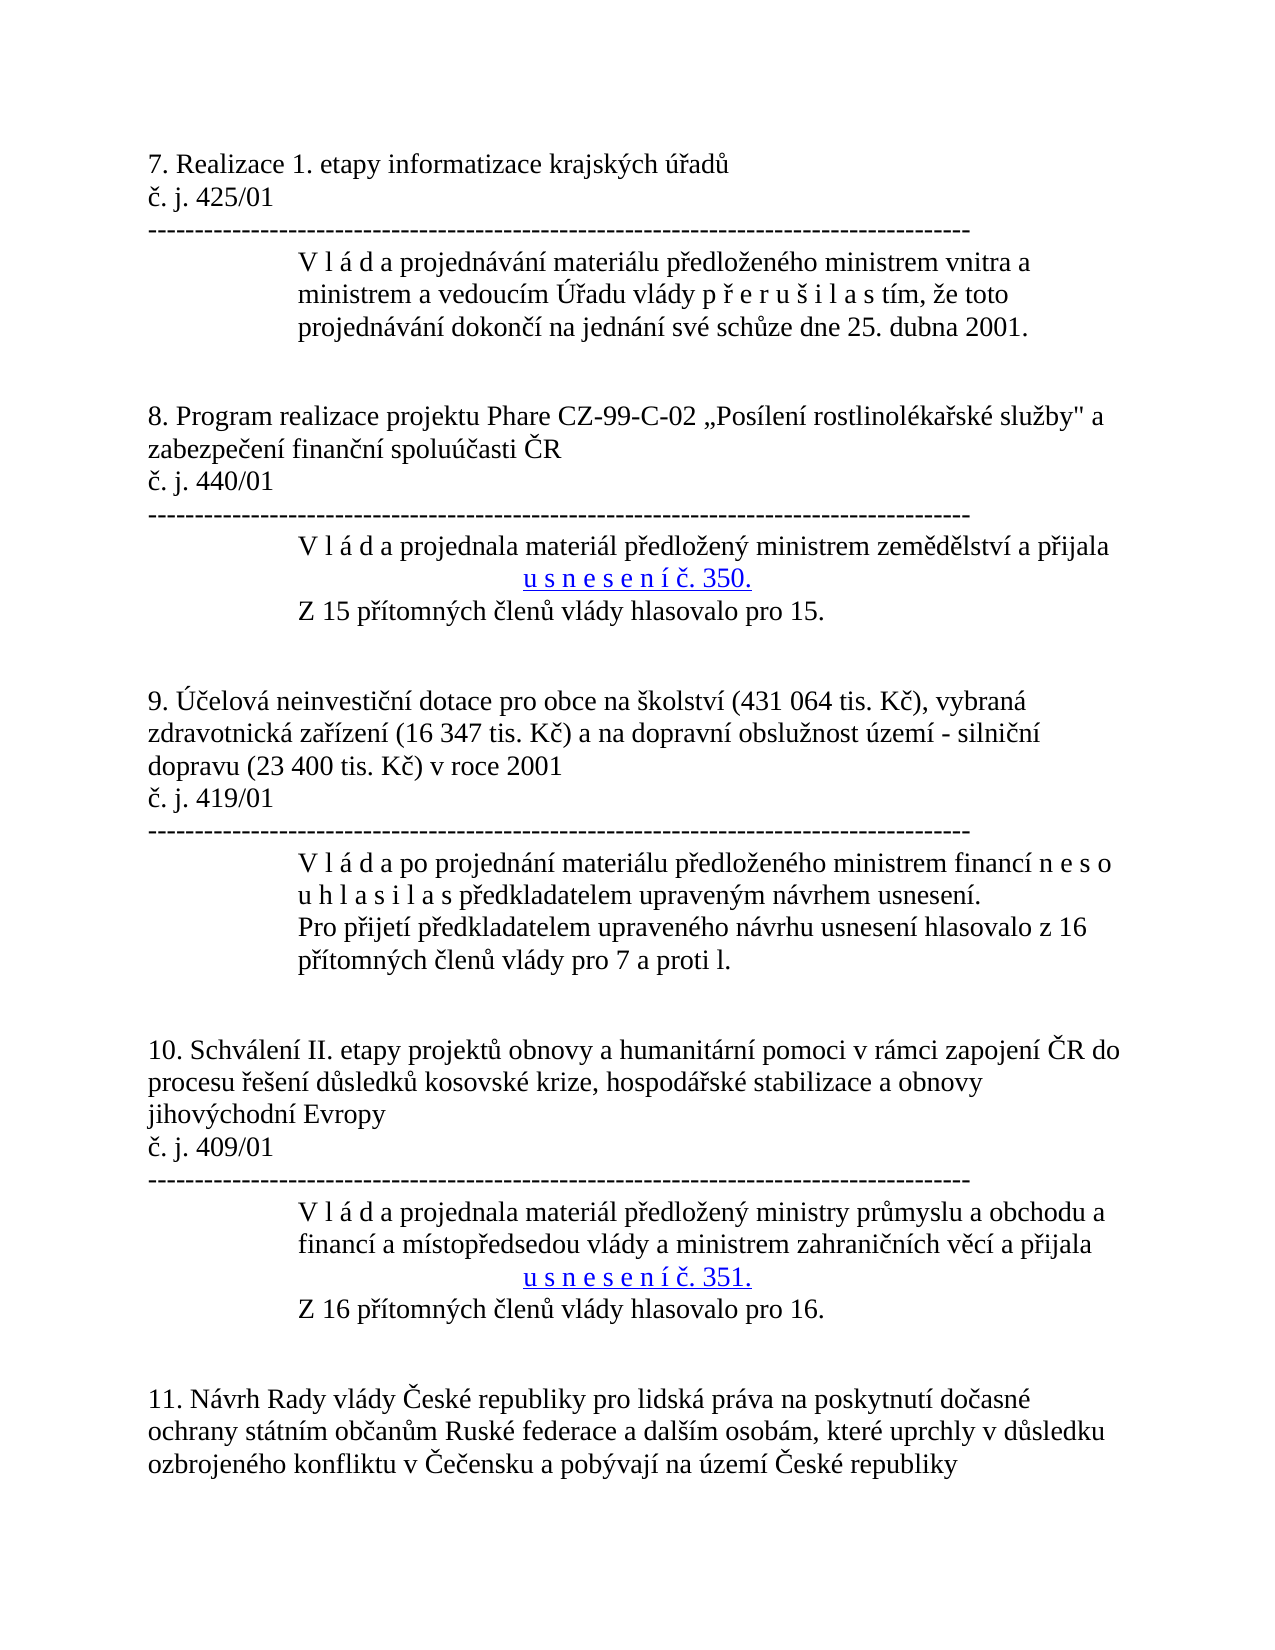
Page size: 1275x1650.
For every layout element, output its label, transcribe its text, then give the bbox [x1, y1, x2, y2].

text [148, 148, 1127, 245]
text 8. Program realizace projektu Phare CZ-99-C-02 „Posílení rostlinolékařské služby" a zabezpečení finanční spoluúčasti ČR č. j. 440/01 ---------------------------------------------------------------------------------------- [148, 342, 1127, 529]
text V l á d a projednávání materiálu předloženého ministrem vnitra a ministrem a vedoucím Úřadu vlády p ř e r u š i l a s tím, že toto projednávání dokončí na jednání své schůze dne 25. dubna 2001. [298, 245, 1127, 342]
text 9. Účelová neinvestiční dotace pro obce na školství (431 064 tis. Kč), vybraná zdravotnická zařízení (16 347 tis. Kč) a na dopravní obslužnost území - silniční dopravu (23 400 tis. Kč) v roce 2001 č. j. 419/01 ---------------------------------------------------------------------------------------- [148, 626, 1127, 846]
text Z 16 přítomných členů vlády hlasovalo pro 16. [298, 1292, 1127, 1324]
text u s n e s e n í č. 350. [148, 561, 1127, 594]
text u s n e s e n í č. 351. [148, 1259, 1127, 1292]
text Z 15 přítomných členů vlády hlasovalo pro 15. [298, 594, 1127, 626]
text 10. Schválení II. etapy projektů obnovy a humanitární pomoci v rámci zapojení ČR do procesu řešení důsledků kosovské krize, hospodářské stabilizace a obnovy jihovýchodní Evropy č. j. 409/01 ---------------------------------------------------------------------------------------- [148, 975, 1127, 1195]
text V l á d a po projednání materiálu předloženého ministrem financí n e s o u h l a s i l a s předkladatelem upraveným návrhem usnesení. [298, 846, 1127, 911]
text Pro přijetí předkladatelem upraveného návrhu usnesení hlasovalo z 16 přítomných členů vlády pro 7 a proti l. [298, 911, 1127, 975]
text V l á d a projednala materiál předložený ministrem zemědělství a přijala [298, 529, 1127, 561]
text V l á d a projednala materiál předložený ministry průmyslu a obchodu a financí a místopředsedou vlády a ministrem zahraničních věcí a přijala [298, 1195, 1127, 1259]
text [148, 1324, 1127, 1479]
